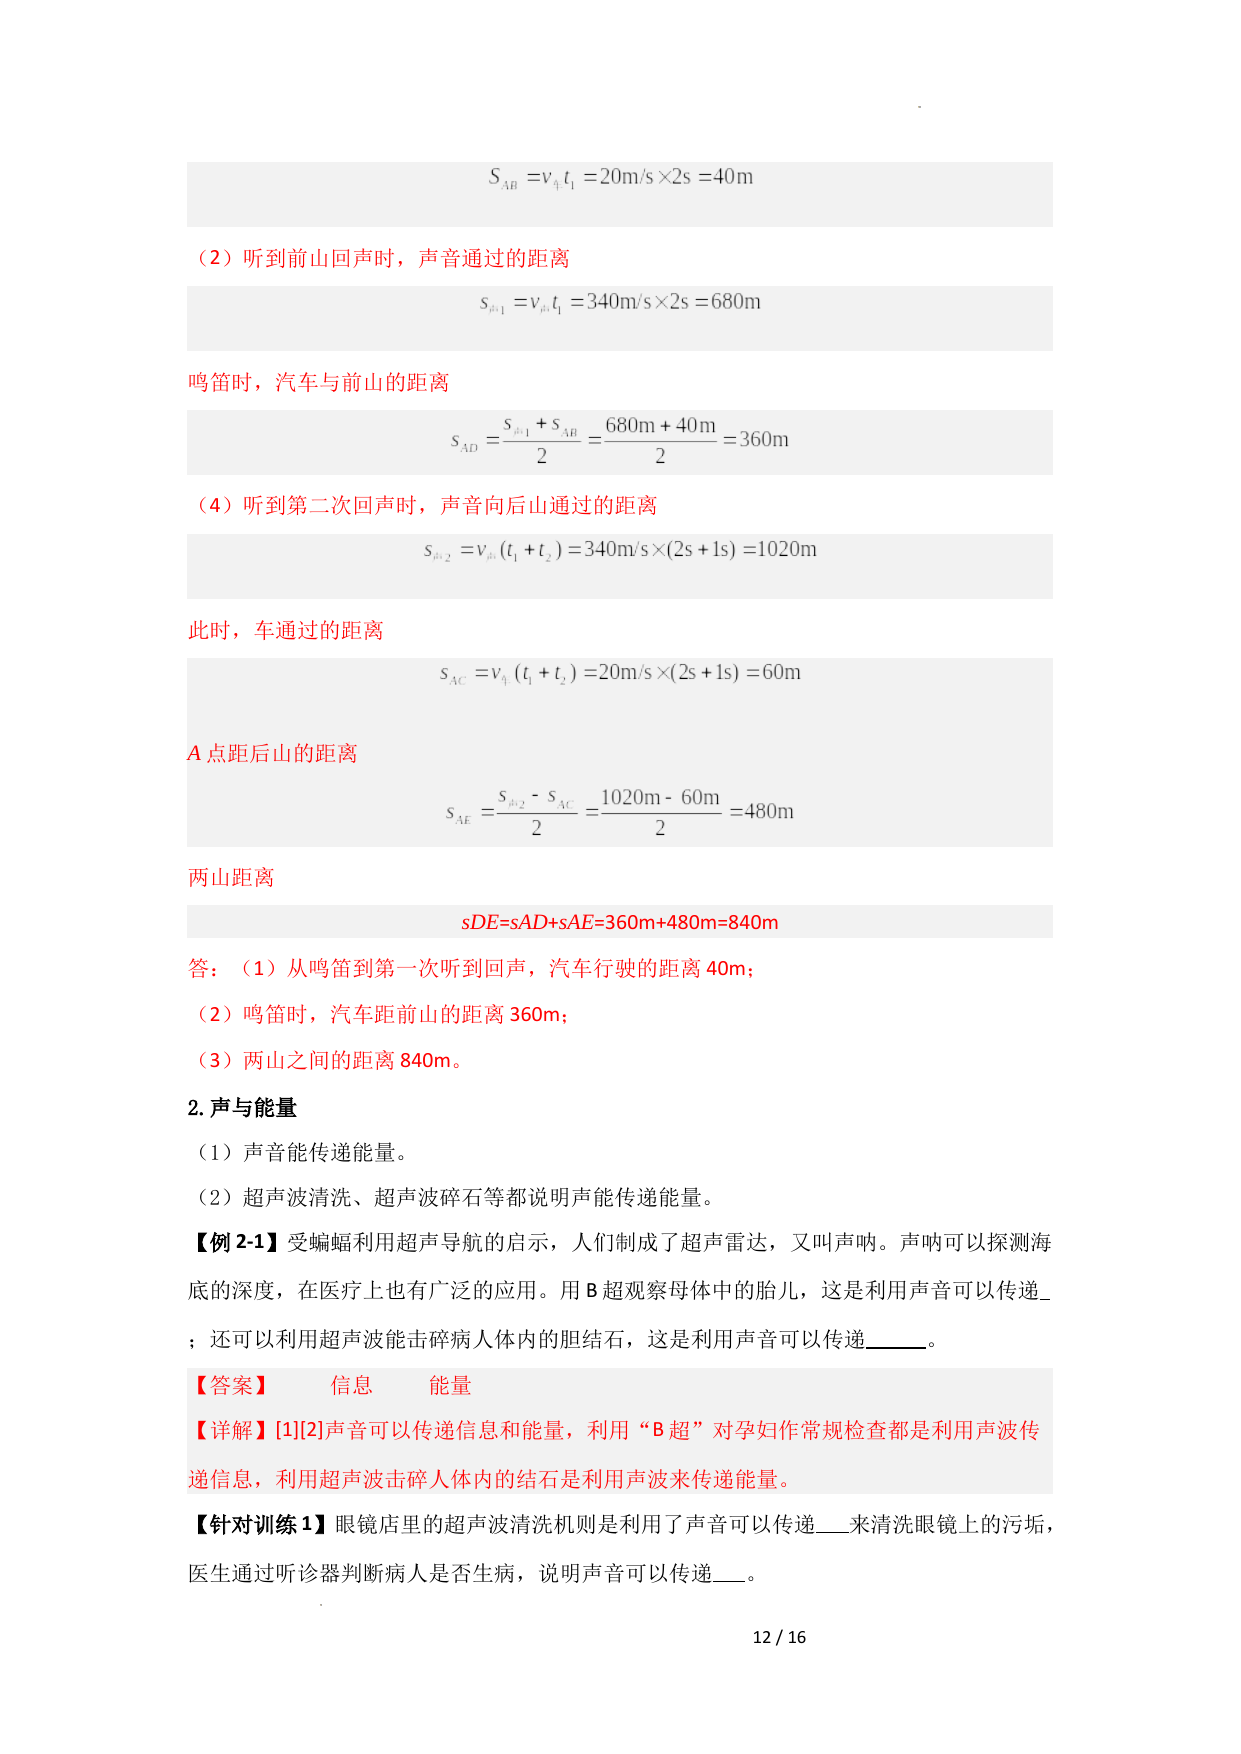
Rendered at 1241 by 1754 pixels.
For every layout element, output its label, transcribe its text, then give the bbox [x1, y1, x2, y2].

list （1）声音能传递能量。 [187, 1134, 1053, 1167]
text （2）鸣笛时，汽车距前山的距离360m； [187, 997, 1053, 1029]
text 【例2-1】受蝙蝠利用超声导航的启示，人们制成了超声雷达，又叫声呐。声呐可以探测海底的深度，在医疗上也有广泛的应用。用B超观察母体中的胎儿，这是利用声音可以传递 ；还可以利用超声波能击碎病人体内的胆结石，这是利用声音可以传递 。 [187, 1224, 1053, 1354]
text 此时，车通过的距离 [187, 613, 1053, 645]
list 2.声与能量 [187, 1089, 1053, 1122]
text （4）听到第二次回声时，声音向后山通过的距离 [187, 488, 1053, 521]
text 【针对训练1】眼镜店里的超声波清洗机则是利用了声音可以传递 来清洗眼镜上的污垢，医生通过听诊器判断病人是否生病，说明声音可以传递 。 [187, 1506, 1053, 1588]
text （2）听到前山回声时，声音通过的距离 [187, 240, 1053, 273]
text 鸣笛时，汽车与前山的距离 [187, 365, 1053, 397]
text （3）两山之间的距离840m。 [187, 1043, 1053, 1076]
text 【详解】[1][2]声音可以传递信息和能量，利用“B超”对孕妇作常规检查都是利用声波传递信息，利用超声波击碎人体内的结石是利用声波来传递能量。 [187, 1413, 1053, 1494]
list （2）超声波清洗、超声波碎石等都说明声能传递能量。 [187, 1179, 1053, 1212]
text 【答案】 信息 能量 [187, 1368, 1053, 1400]
text sDE=sAD+sAE=360m+480m=840m [187, 905, 1053, 938]
text A点距后山的距离 [187, 736, 1053, 768]
text 答：（1）从鸣笛到第一次听到回声，汽车行驶的距离40m； [187, 951, 1053, 983]
text 两山距离 [187, 860, 1053, 893]
